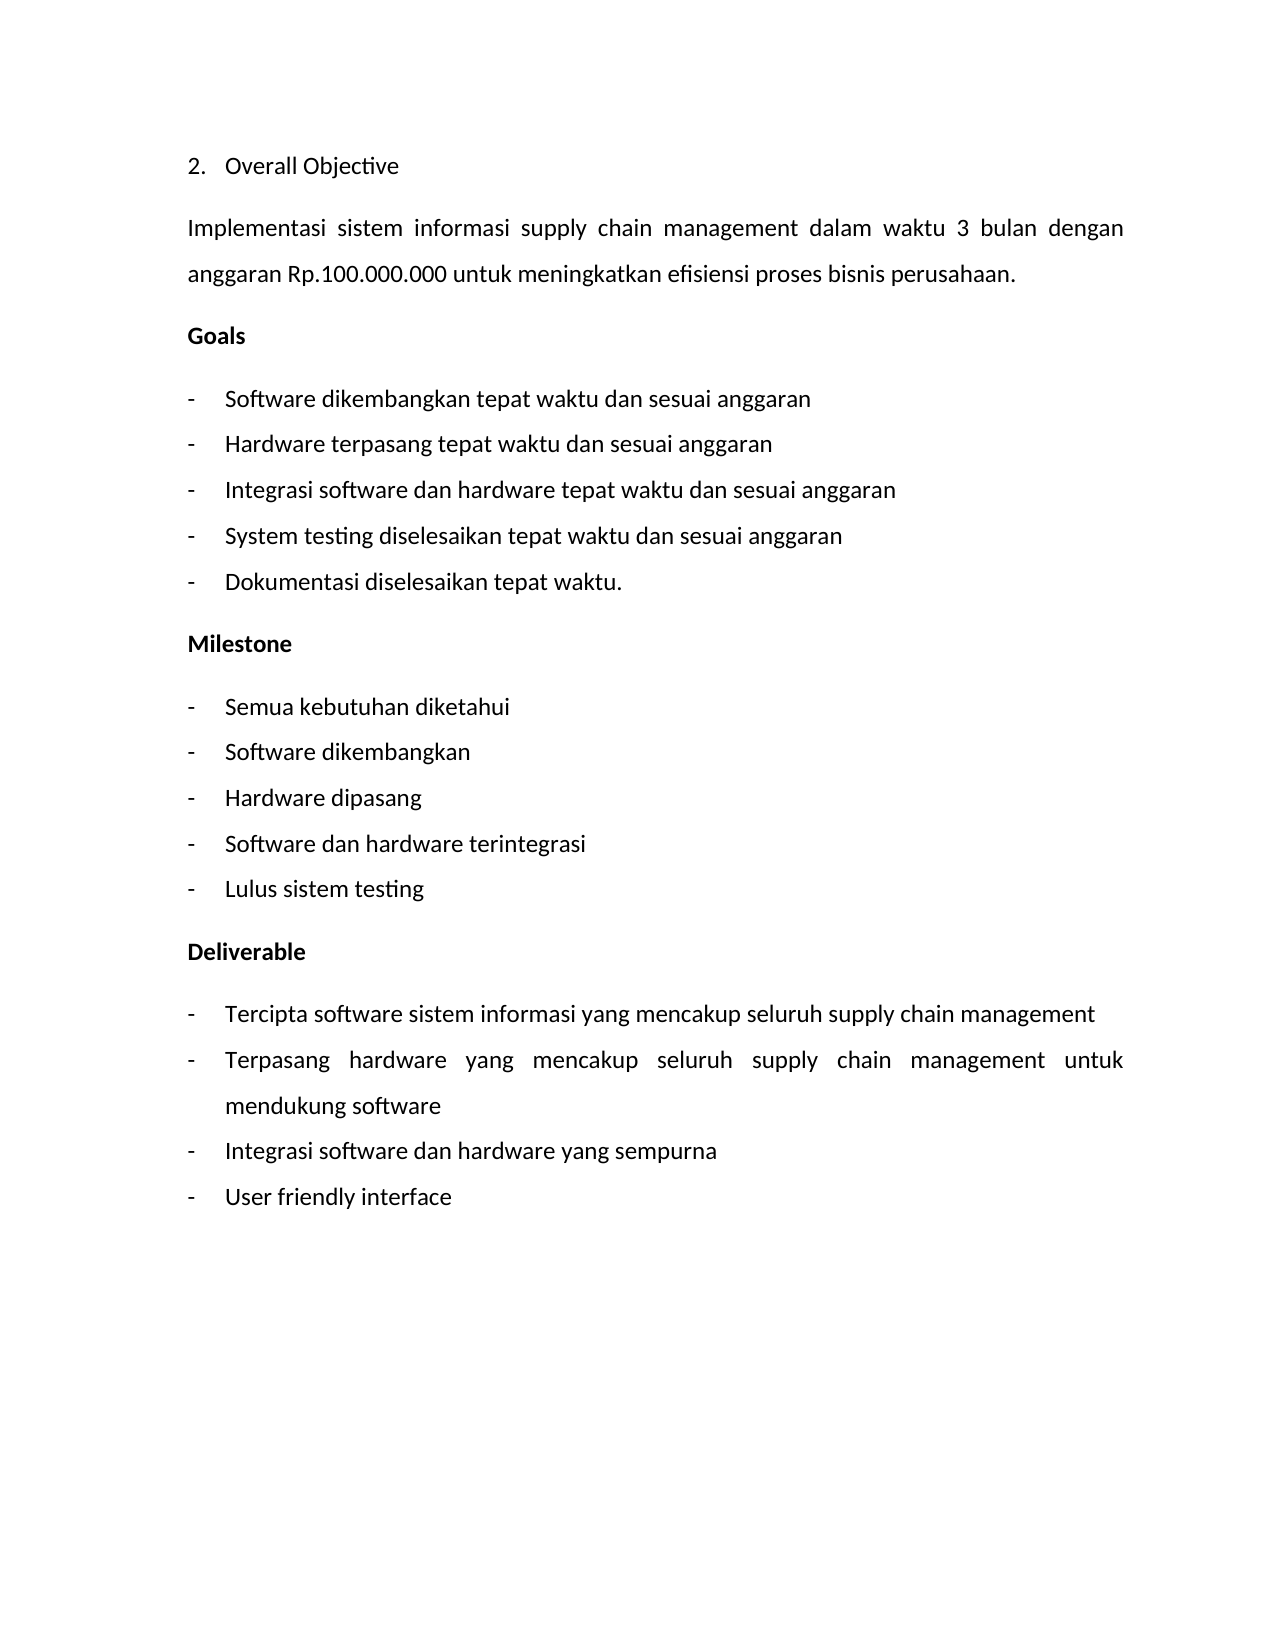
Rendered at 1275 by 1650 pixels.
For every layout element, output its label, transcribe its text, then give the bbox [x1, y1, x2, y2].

list Hardware dipasang [187, 782, 1125, 813]
text Implementasi sistem informasi supply chain management dalam waktu 3 bulan dengan anggaran Rp.100.000.000 untuk meningkatkan efisiensi proses bisnis perusahaan. [187, 212, 1125, 289]
list Hardware terpasang tepat waktu dan sesuai anggaran [187, 429, 1125, 459]
list System testing diselesaikan tepat waktu dan sesuai anggaran [187, 520, 1125, 551]
list Overall Objective [187, 150, 1125, 181]
list Semua kebutuhan diketahui [187, 691, 1125, 721]
list Software dikembangkan tepat waktu dan sesuai anggaran [187, 383, 1125, 413]
list Tercipta software sistem informasi yang mencakup seluruh supply chain management [187, 998, 1125, 1029]
list Integrasi software dan hardware tepat waktu dan sesuai anggaran [187, 474, 1125, 505]
list Dokumentasi diselesaikan tepat waktu. [187, 566, 1125, 596]
list Integrasi software dan hardware yang sempurna [187, 1136, 1125, 1166]
list Terpasang hardware yang mencakup seluruh supply chain management untuk mendukung software [187, 1044, 1125, 1120]
list Lulus sistem testing [187, 873, 1125, 904]
text Goals [150, 321, 1125, 351]
text Milestone [150, 628, 1125, 659]
text Deliverable [150, 936, 1125, 966]
list Software dan hardware terintegrasi [187, 828, 1125, 858]
list Software dikembangkan [187, 736, 1125, 767]
list User friendly interface [187, 1181, 1125, 1212]
